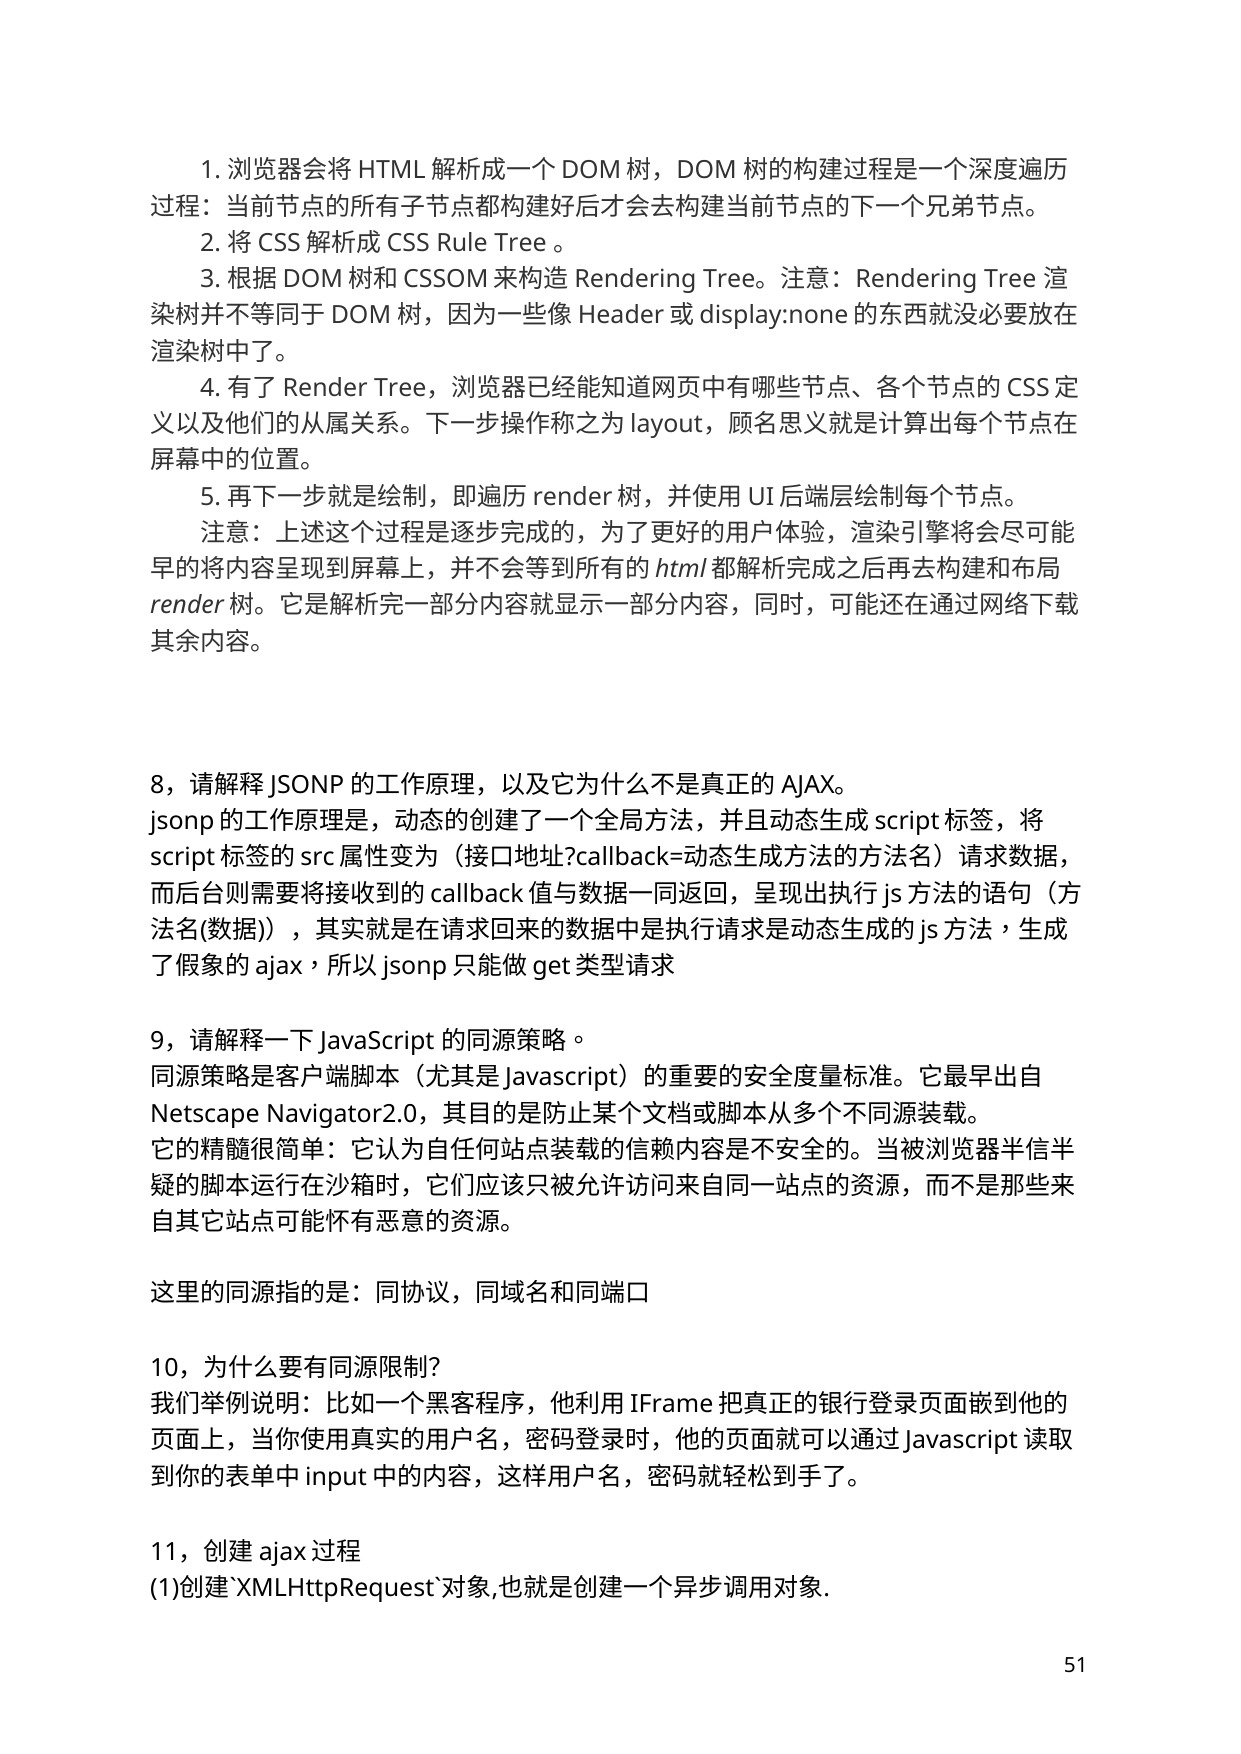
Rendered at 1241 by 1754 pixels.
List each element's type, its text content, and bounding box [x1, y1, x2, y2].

text 8，请解释 JSONP 的工作原理，以及它为什么不是真正的 AJAX。 [150, 763, 1090, 801]
text 10，为什么要有同源限制？ [150, 1346, 1090, 1383]
text 它的精髓很简单：它认为自任何站点装载的信赖内容是不安全的。当被浏览器半信半疑的脚本运行在沙箱时，它们应该只被允许访问来自同一站点的资源，而不是那些来自其它站点可能怀有恶意的资源。 [150, 1129, 1090, 1238]
text 注意：上述这个过程是逐步完成的，为了更好的用户体验，渲染引擎将会尽可能早的将内容呈现到屏幕上，并不会等到所有的html都解析完成之后再去构建和布局render树。它是解析完一部分内容就显示一部分内容，同时，可能还在通过网络下载其余内容。 [150, 512, 1090, 657]
text jsonp的工作原理是，动态的创建了一个全局方法，并且动态生成script标签，将script标签的src属性变为（接口地址?callback=动态生成方法的方法名）请求数据，而后台则需要将接收到的callback值与数据一同返回，呈现出执行js方法的语句（方法名(数据)），其实就是在请求回来的数据中是执行请求是动态生成的js方法，生成了假象的ajax，所以jsonp只能做get类型请求 [150, 801, 1090, 982]
text 9，请解释一下 JavaScript 的同源策略。 [150, 1019, 1090, 1057]
text 11，创建ajax过程 [150, 1530, 1090, 1567]
text 这里的同源指的是：同协议，同域名和同端口 [150, 1272, 1090, 1308]
text 3. 根据DOM树和CSSOM来构造 Rendering Tree。注意：Rendering Tree 渲染树并不等同于 DOM 树，因为一些像Header或display:none的东西就没必要放在渲染树中了。 [150, 259, 1090, 367]
text 我们举例说明：比如一个黑客程序，他利用IFrame把真正的银行登录页面嵌到他的页面上，当你使用真实的用户名，密码登录时，他的页面就可以通过Javascript读取到你的表单中input中的内容，这样用户名，密码就轻松到手了。 [150, 1383, 1090, 1492]
text 5. 再下一步就是绘制，即遍历render树，并使用UI后端层绘制每个节点。 [150, 476, 1090, 512]
text (1)创建`XMLHttpRequest`对象,也就是创建一个异步调用对象. [150, 1567, 1090, 1603]
text 同源策略是客户端脚本（尤其是Javascript）的重要的安全度量标准。它最早出自Netscape Navigator2.0，其目的是防止某个文档或脚本从多个不同源装载。 [150, 1057, 1090, 1129]
text 4. 有了Render Tree，浏览器已经能知道网页中有哪些节点、各个节点的CSS定义以及他们的从属关系。下一步操作称之为layout，顾名思义就是计算出每个节点在屏幕中的位置。 [150, 367, 1090, 476]
text 2. 将CSS解析成 CSS Rule Tree 。 [150, 222, 1090, 259]
text 1. 浏览器会将HTML解析成一个DOM树，DOM 树的构建过程是一个深度遍历过程：当前节点的所有子节点都构建好后才会去构建当前节点的下一个兄弟节点。 [150, 150, 1090, 222]
